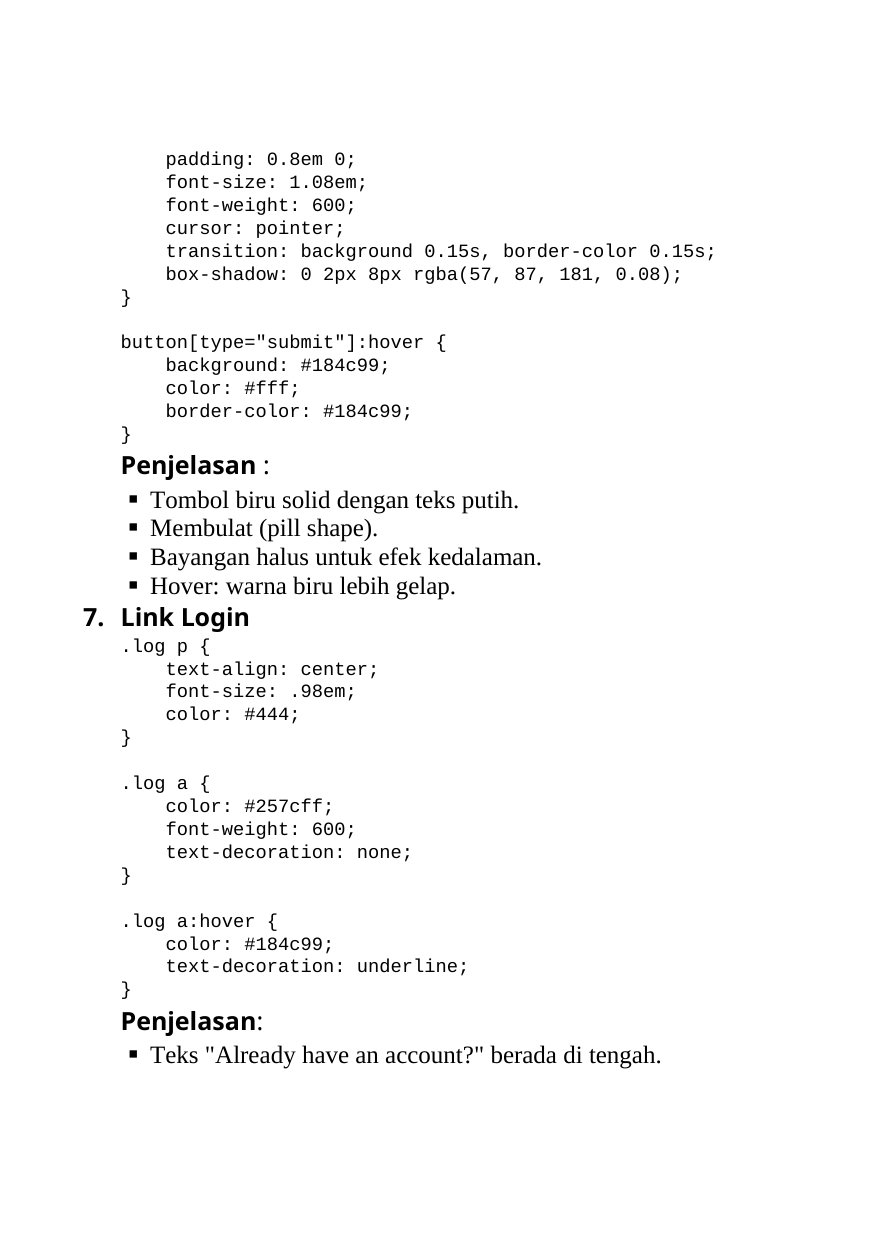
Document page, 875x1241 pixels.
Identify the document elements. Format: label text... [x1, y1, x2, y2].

list Penjelasan : [120, 448, 724, 482]
list transition: background 0.15s, border-color 0.15s; [120, 242, 724, 263]
list cursor: pointer; [120, 219, 724, 240]
list Link Login [83, 600, 724, 634]
list font-size: 1.08em; [120, 173, 724, 194]
list } [120, 425, 724, 446]
list text-align: center; [120, 659, 724, 681]
list } [120, 728, 724, 749]
list color: #fff; [120, 379, 724, 400]
list border-color: #184c99; [120, 402, 724, 423]
list Penjelasan: [120, 1003, 724, 1037]
list Tombol biru solid dengan teks putih. [127, 485, 724, 513]
list color: #444; [120, 705, 724, 726]
list .log a { [120, 774, 724, 795]
list color: #257cff; [120, 797, 724, 818]
list } [120, 866, 724, 887]
list text-decoration: underline; [120, 957, 724, 978]
list Teks "Already have an account?" berada di tengah. [127, 1040, 724, 1069]
list .log a:hover { [120, 911, 724, 933]
list .log p { [120, 636, 724, 658]
list font-size: .98em; [120, 682, 724, 703]
list text-decoration: none; [120, 843, 724, 864]
list } [120, 980, 724, 1001]
list } [120, 287, 724, 309]
list button[type="submit"]:hover { [120, 333, 724, 354]
list Membulat (pill shape). [127, 513, 724, 542]
list font-weight: 600; [120, 820, 724, 841]
list box-shadow: 0 2px 8px rgba(57, 87, 181, 0.08); [120, 264, 724, 286]
list font-weight: 600; [120, 196, 724, 217]
list padding: 0.8em 0; [120, 150, 724, 171]
list background: #184c99; [120, 356, 724, 377]
list color: #184c99; [120, 934, 724, 956]
list Bayangan halus untuk efek kedalaman. [127, 542, 724, 571]
list Hover: warna biru lebih gelap. [127, 571, 724, 600]
